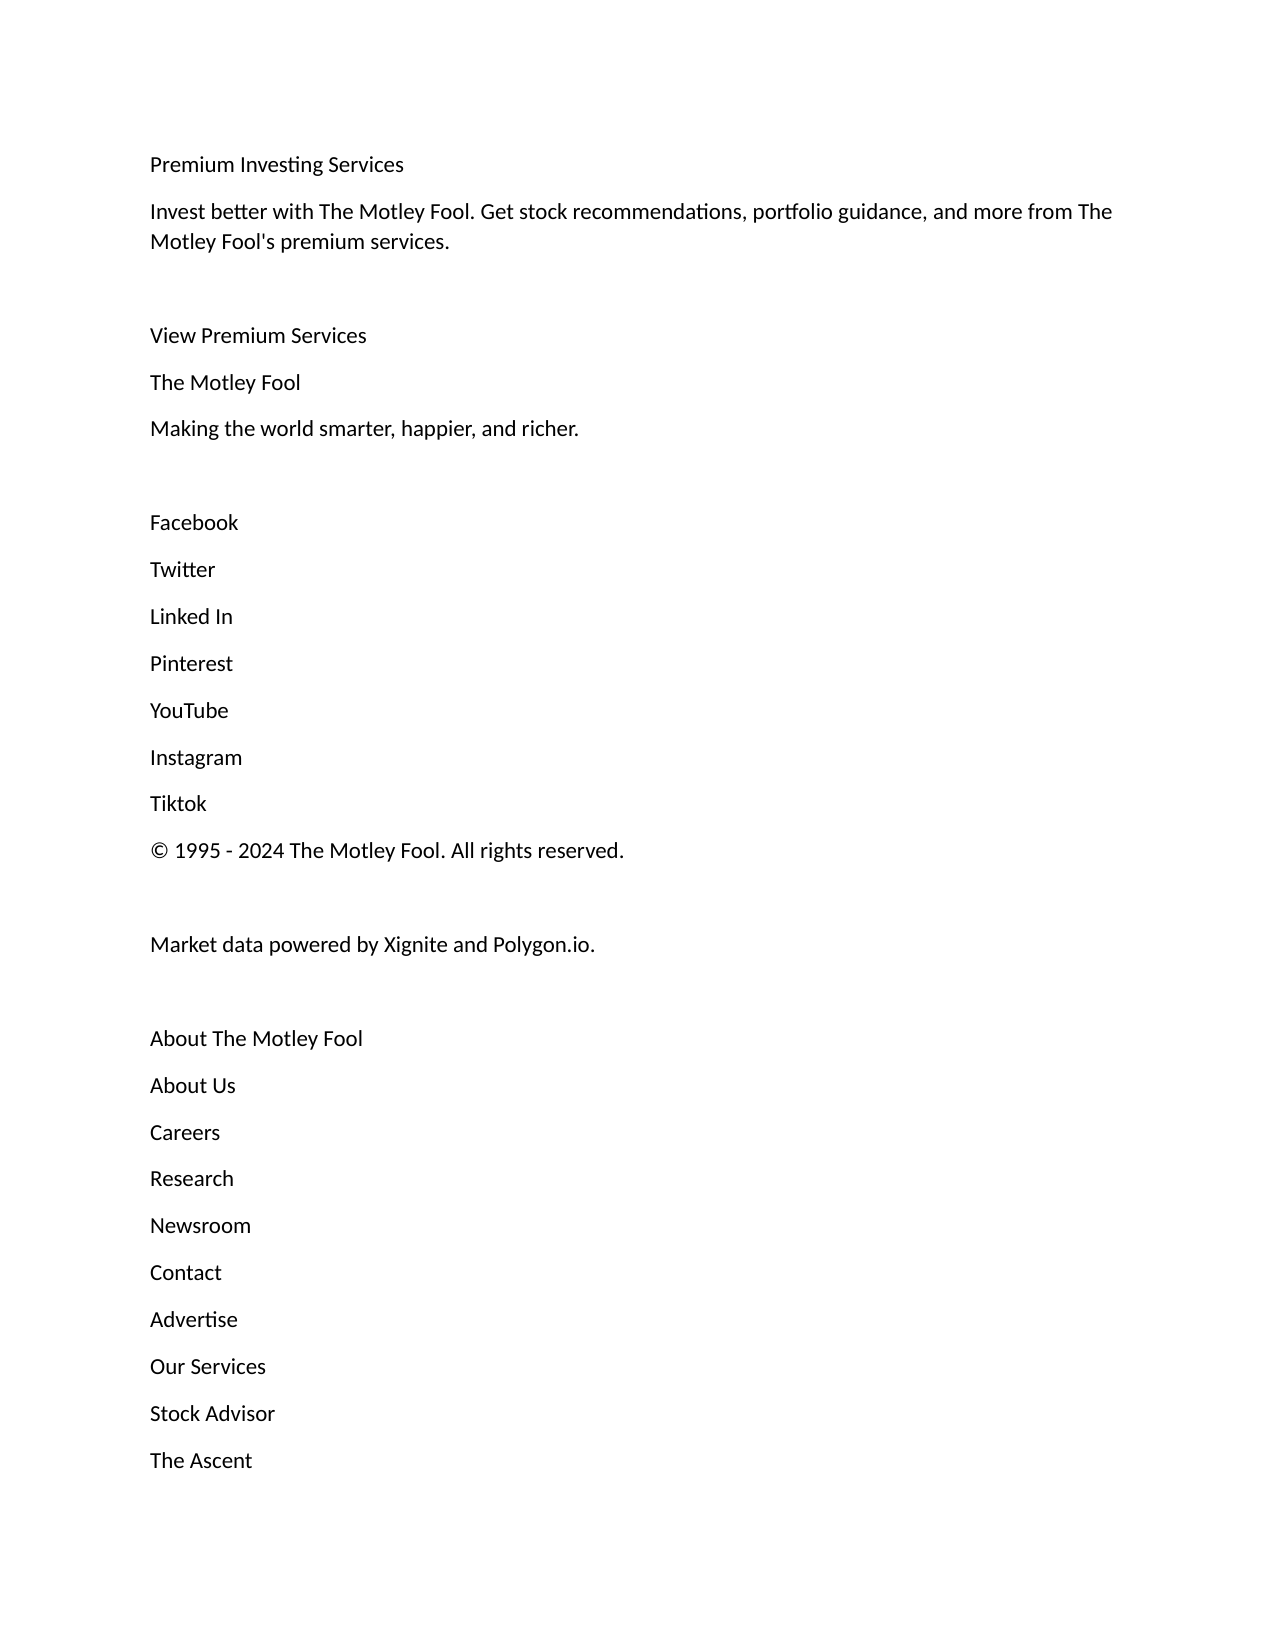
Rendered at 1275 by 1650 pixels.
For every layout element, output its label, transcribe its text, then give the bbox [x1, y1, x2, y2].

text Newsroom [150, 1211, 1125, 1239]
text Research [150, 1164, 1125, 1193]
text Instagram [150, 743, 1125, 771]
text Pinterest [150, 649, 1125, 677]
text Careers [150, 1118, 1125, 1146]
text Tiktok [150, 789, 1125, 818]
text Making the world smarter, happier, and richer. [150, 414, 1125, 443]
text © 1995 - 2024 The Motley Fool. All rights reserved. [150, 836, 1125, 864]
text Advertise [150, 1305, 1125, 1333]
text About Us [150, 1071, 1125, 1099]
text About The Motley Fool [150, 1024, 1125, 1052]
text Facebook [150, 508, 1125, 536]
text Twitter [150, 555, 1125, 583]
text View Premium Services [150, 321, 1125, 349]
text Stock Advisor [150, 1399, 1125, 1427]
text Market data powered by Xignite and Polygon.io. [150, 930, 1125, 958]
text The Motley Fool [150, 368, 1125, 396]
text Premium Investing Services [150, 150, 1125, 178]
text Linked In [150, 602, 1125, 630]
text YouTube [150, 696, 1125, 724]
text Contact [150, 1258, 1125, 1286]
text Invest better with The Motley Fool. Get stock recommendations, portfolio guidance, and more from The Motley Fool's premium services. [150, 197, 1125, 255]
text The Ascent [150, 1446, 1125, 1474]
text Our Services [150, 1352, 1125, 1380]
